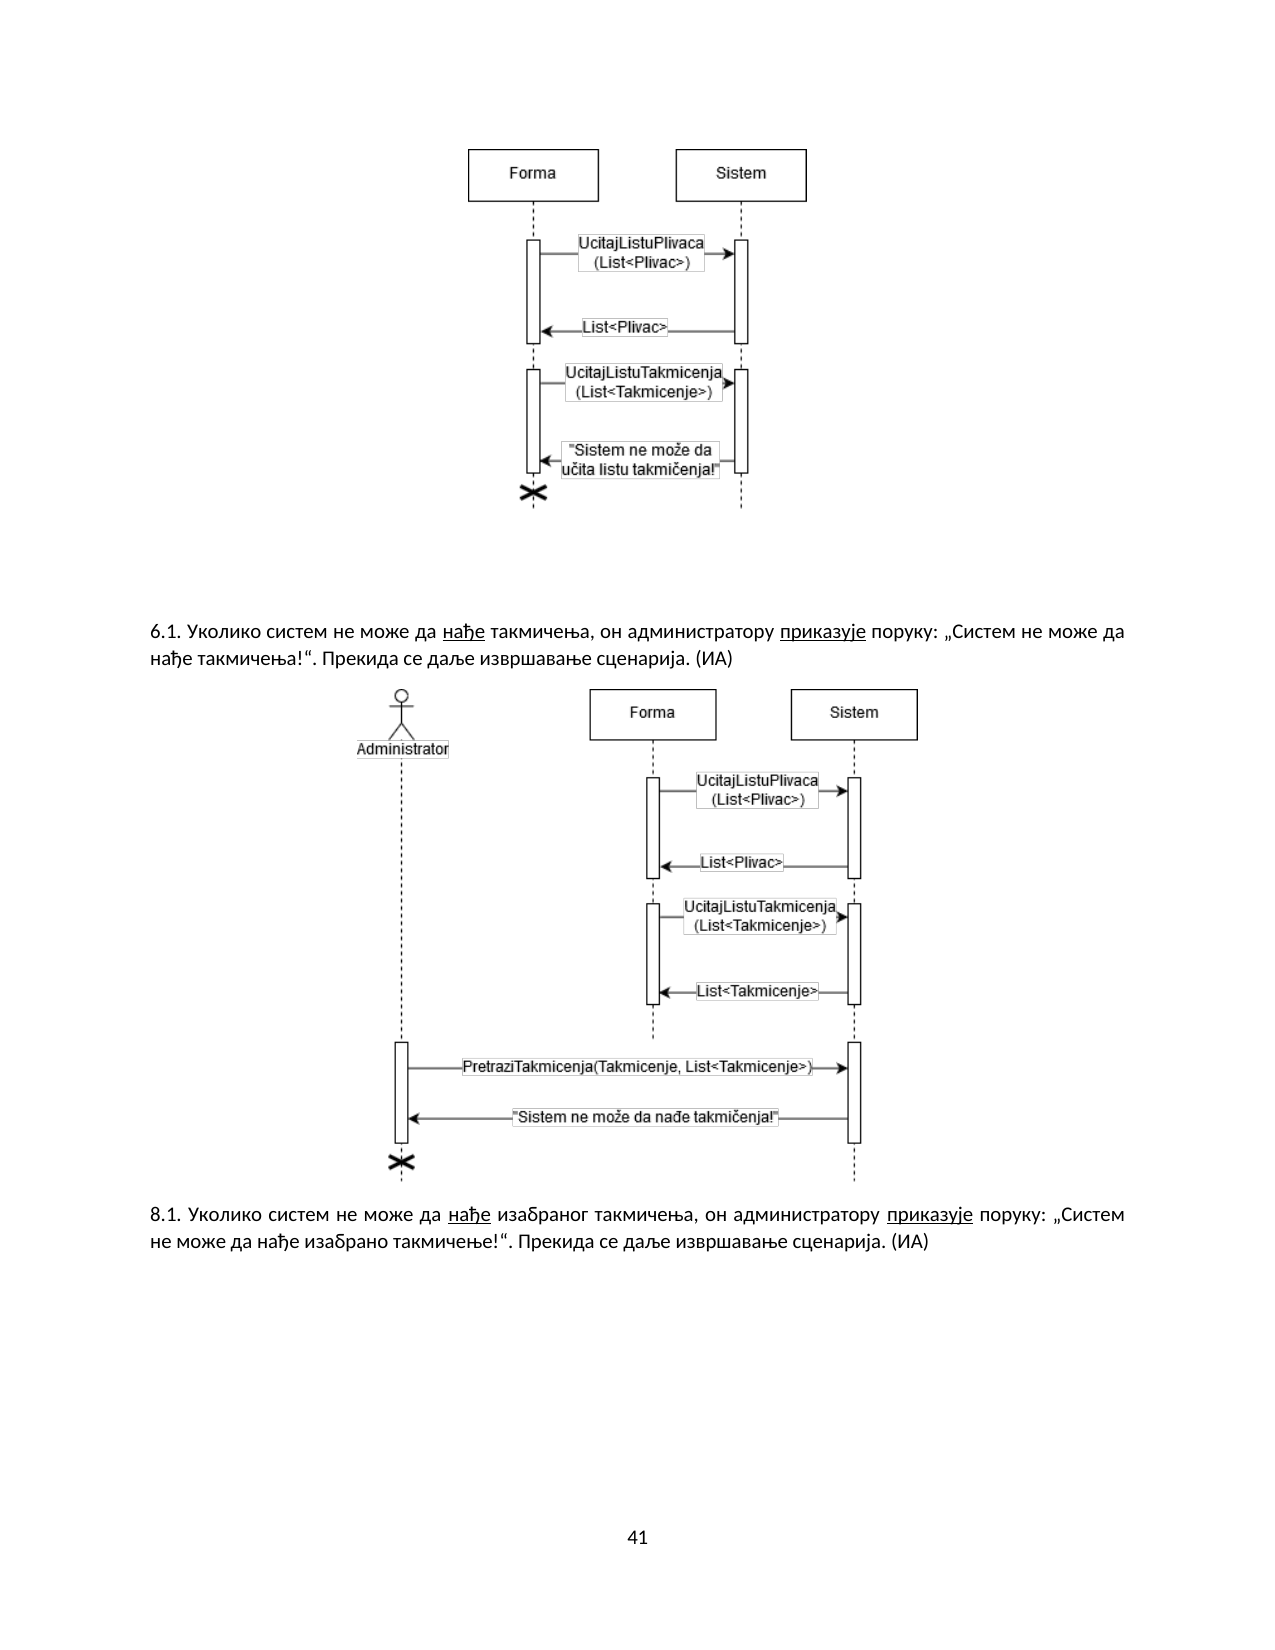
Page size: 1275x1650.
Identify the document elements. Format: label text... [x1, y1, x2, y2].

text 6.1. Уколико систем не може да нађе такмичења, он администратору приказује поруку: „Систем не може да нађе такмичења!“. Прекида се даље извршавање сценарија. (ИА) [150, 618, 1125, 671]
picture [468, 149, 807, 514]
text 8.1. Уколико систем не може да нађе изабраног такмичења, он администратору приказује поруку: „Систем не може да нађе изабрано такмичење!“. Прекида се даље извршавање сценарија. (ИА) [150, 1201, 1125, 1254]
picture [357, 689, 918, 1183]
